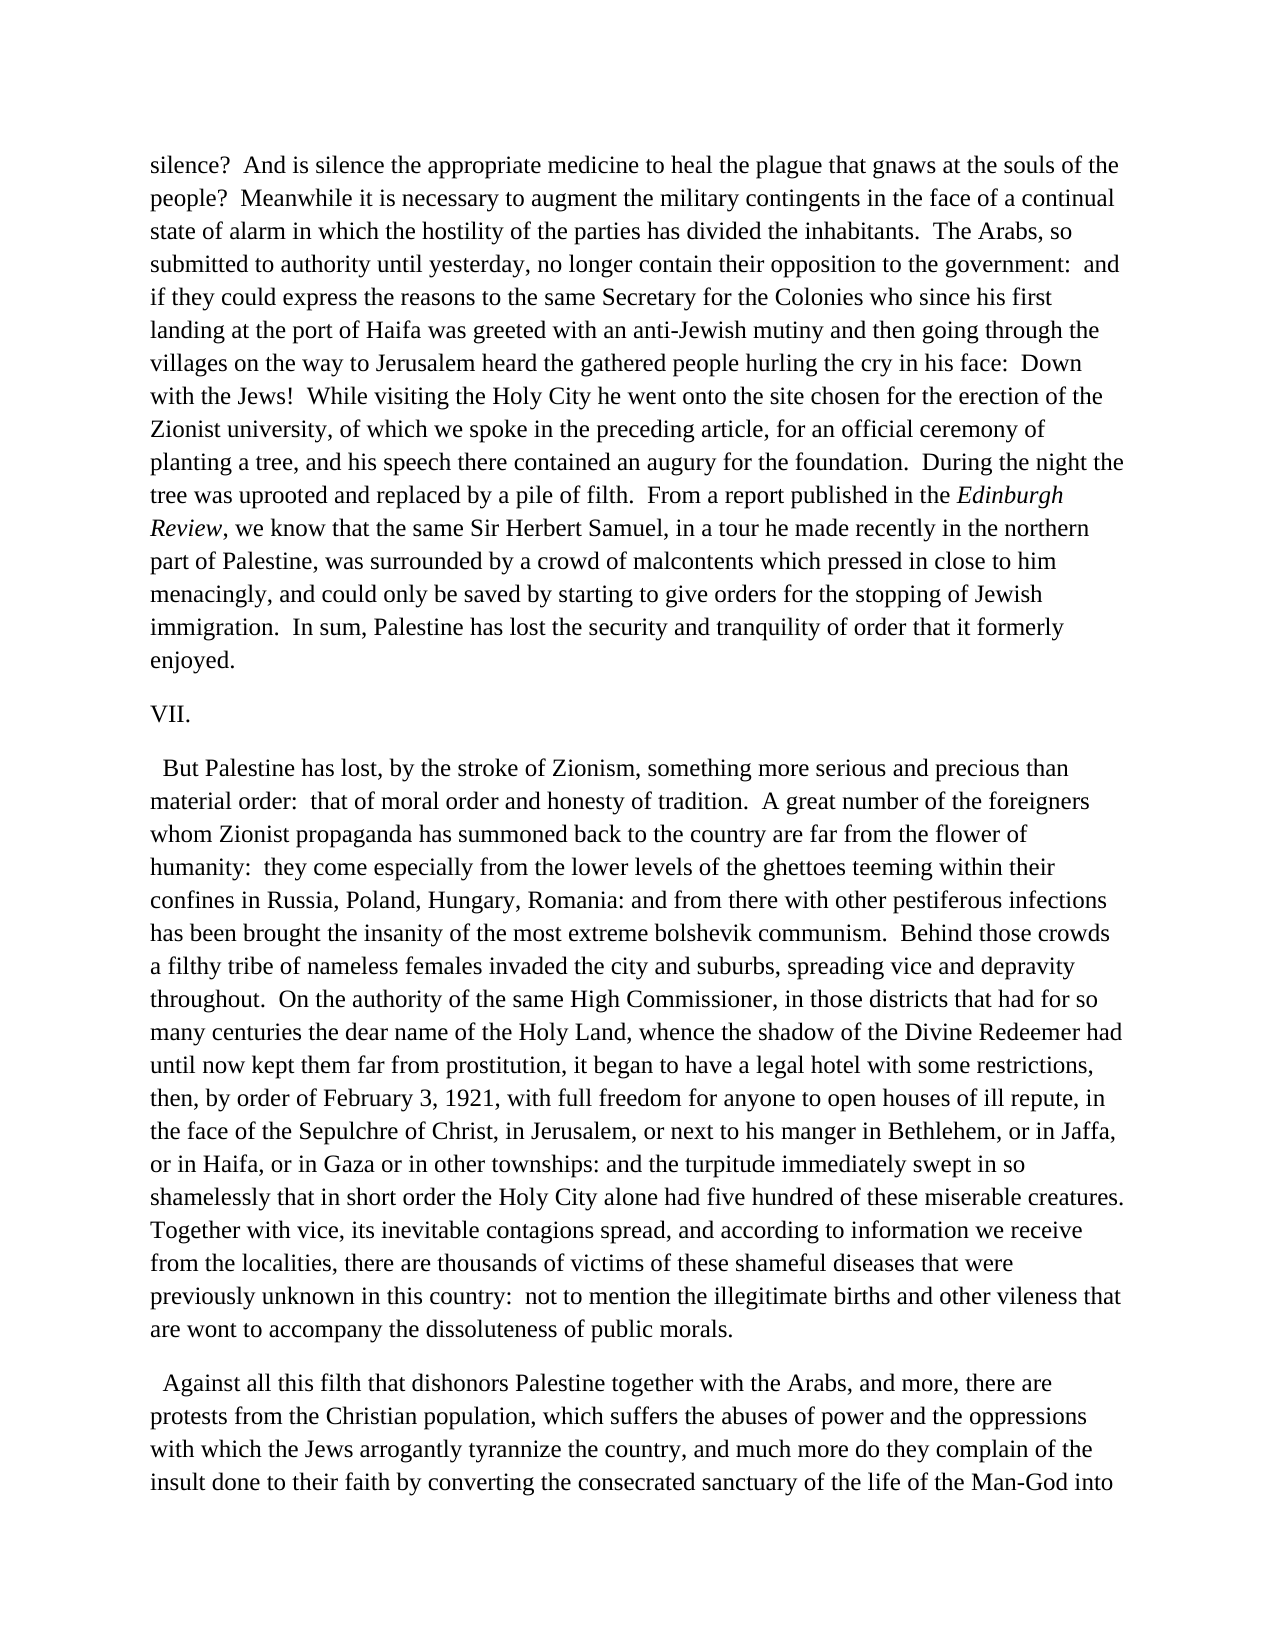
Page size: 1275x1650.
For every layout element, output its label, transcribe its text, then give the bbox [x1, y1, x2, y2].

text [150, 150, 1125, 674]
text But Palestine has lost, by the stroke of Zionism, something more serious and precious than material order: that of moral order and honesty of tradition. A great number of the foreigners whom Zionist propaganda has summoned back to the country are far from the flower of humanity: they come especially from the lower levels of the ghettoes teeming within their confines in Russia, Poland, Hungary, Romania: and from there with other pestiferous infections has been brought the insanity of the most extreme bolshevik communism. Behind those crowds a filthy tribe of nameless females invaded the city and suburbs, spreading vice and depravity throughout. On the authority of the same High Commissioner, in those districts that had for so many centuries the dear name of the Holy Land, whence the shadow of the Divine Redeemer had until now kept them far from prostitution, it began to have a legal hotel with some restrictions, then, by order of February 3, 1921, with full freedom for anyone to open houses of ill repute, in the face of the Sepulchre of Christ, in Jerusalem, or next to his manger in Bethlehem, or in Jaffa, or in Haifa, or in Gaza or in other townships: and the turpitude immediately swept in so shamelessly that in short order the Holy City alone had five hundred of these miserable creatures. Together with vice, its inevitable contagions spread, and according to information we receive from the localities, there are thousands of victims of these shameful diseases that were previously unknown in this country: not to mention the illegitimate births and other vileness that are wont to accompany the dissoluteness of public morals. [150, 753, 1125, 1343]
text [150, 1368, 1125, 1496]
text VII. [150, 699, 1125, 728]
